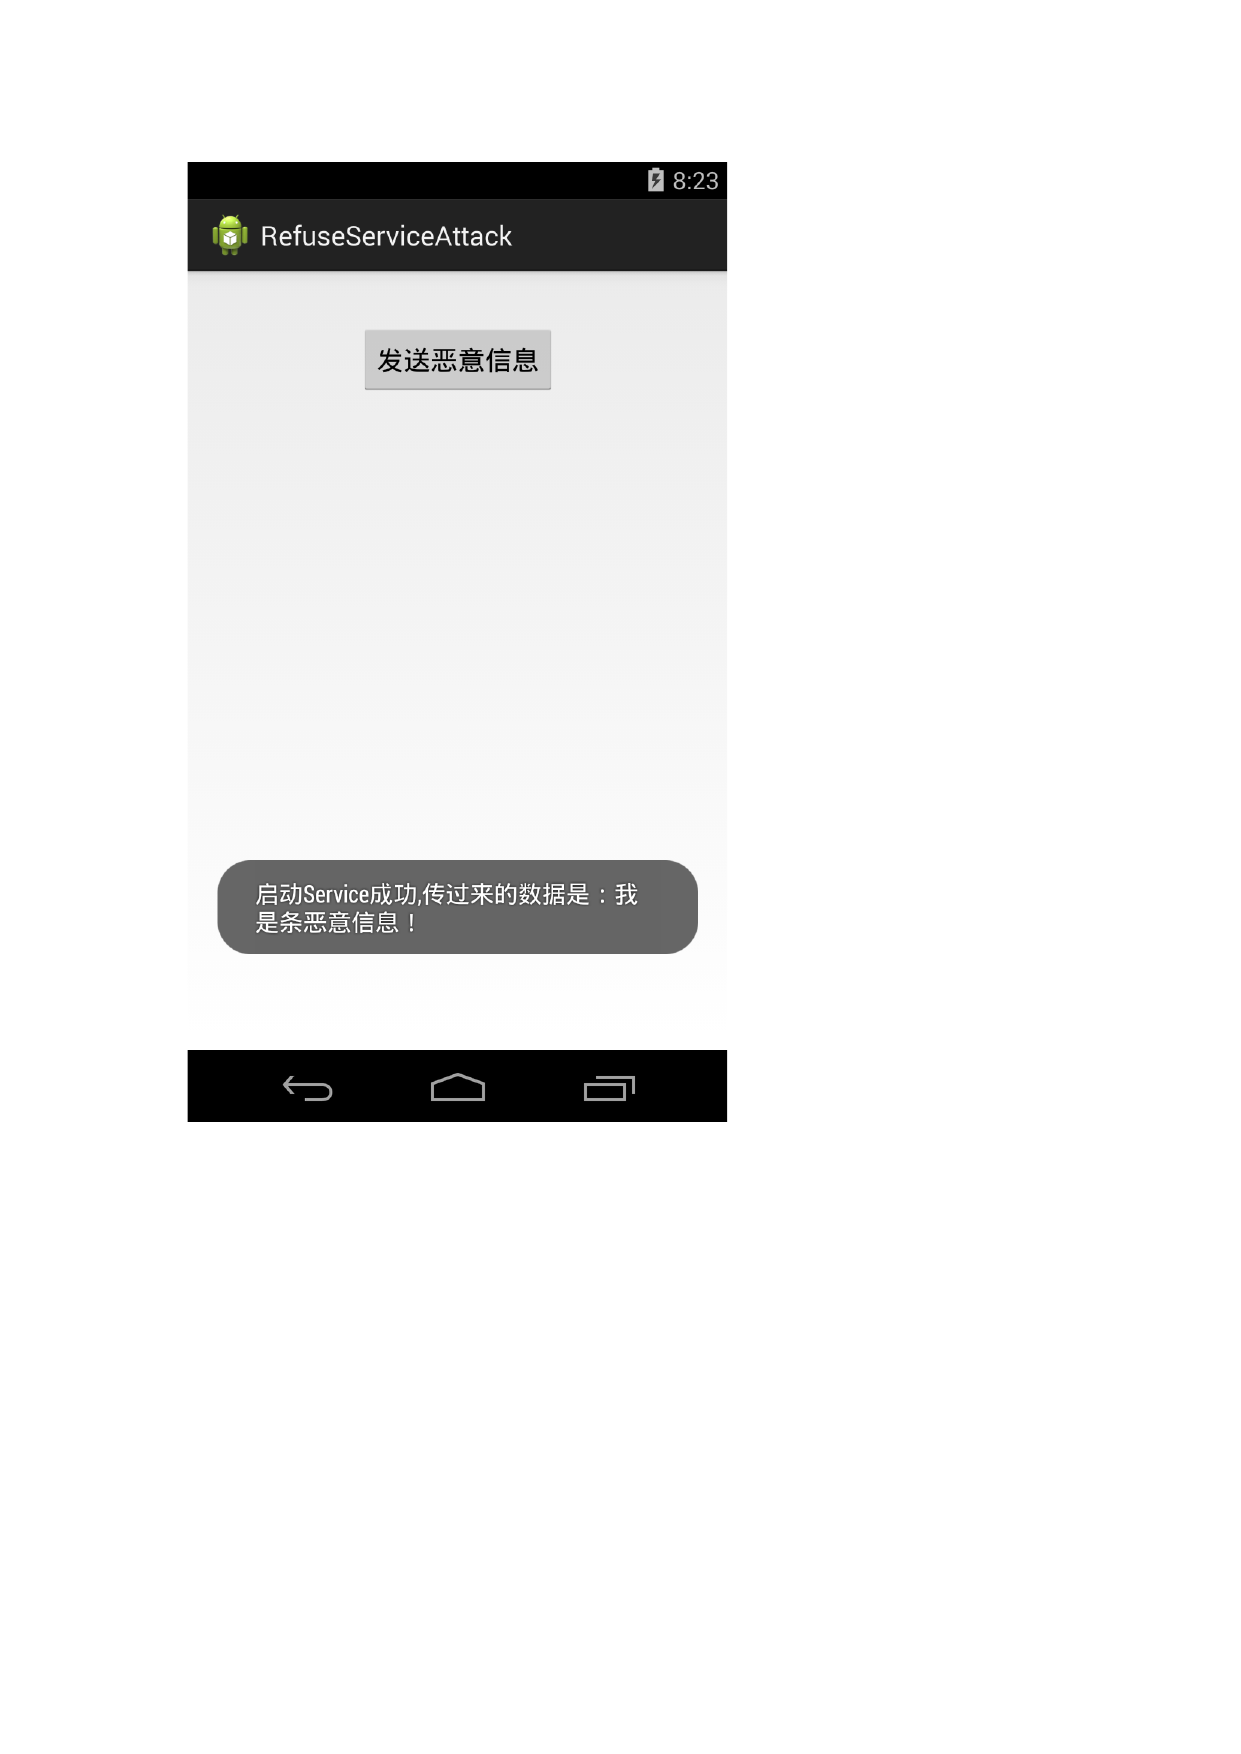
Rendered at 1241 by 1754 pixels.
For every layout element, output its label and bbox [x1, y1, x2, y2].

picture [187, 162, 728, 1122]
